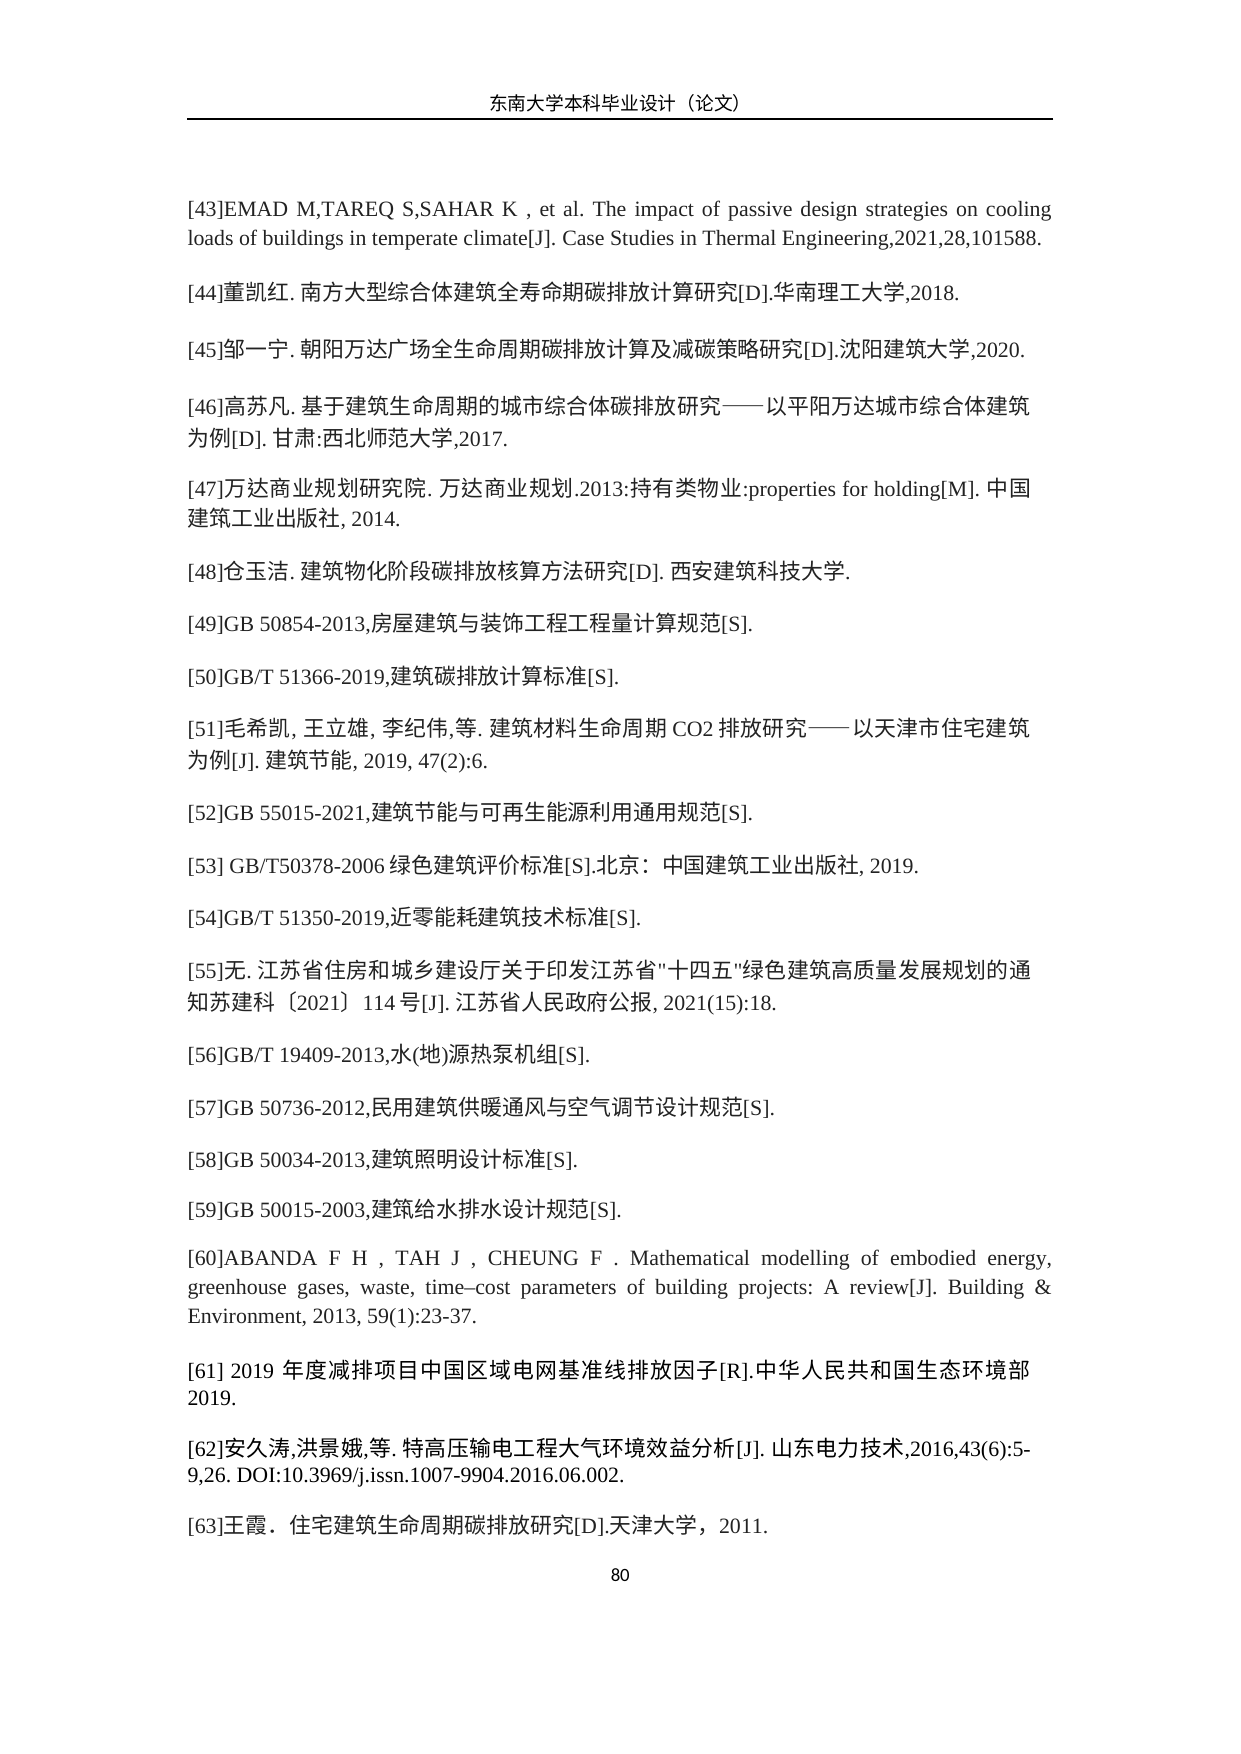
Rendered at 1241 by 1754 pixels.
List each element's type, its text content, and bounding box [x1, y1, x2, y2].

text [63]王霞．住宅建筑生命周期碳排放研究[D].天津大学，2011. [187, 1508, 1031, 1540]
text [45]邹一宁. 朝阳万达广场全生命周期碳排放计算及减碳策略研究[D].沈阳建筑大学,2020. [187, 332, 1053, 363]
text [49]GB 50854-2013,房屋建筑与装饰工程工程量计算规范[S]. [187, 606, 1031, 638]
text [56]GB/T 19409-2013,水(地)源热泵机组[S]. [187, 1037, 1031, 1069]
text [46]高苏凡. 基于建筑生命周期的城市综合体碳排放研究——以平阳万达城市综合体建筑为例[D]. 甘肃:西北师范大学,2017. [187, 389, 1031, 452]
text [52]GB 55015-2021,建筑节能与可再生能源利用通用规范[S]. [187, 795, 1031, 827]
text [55]无. 江苏省住房和城乡建设厅关于印发江苏省"十四五"绿色建筑高质量发展规划的通知苏建科〔2021〕114号[J]. 江苏省人民政府公报, 2021(15):18. [187, 953, 1031, 1016]
text [51]毛希凯, 王立雄, 李纪伟,等. 建筑材料生命周期CO2排放研究——以天津市住宅建筑为例[J]. 建筑节能, 2019, 47(2):6. [187, 711, 1031, 774]
text [62]安久涛,洪景娥,等. 特高压输电工程大气环境效益分析[J]. 山东电力技术,2016,43(6):5-9,26. DOI:10.3969/j.issn.1007-9904.2016.06.002. [187, 1431, 1031, 1487]
text [54]GB/T 51350-2019,近零能耗建筑技术标准[S]. [187, 900, 1031, 932]
text [44]董凯红. 南方大型综合体建筑全寿命期碳排放计算研究[D].华南理工大学,2018. [187, 275, 1053, 306]
text [48]仓玉洁. 建筑物化阶段碳排放核算方法研究[D]. 西安建筑科技大学. [187, 554, 1031, 585]
text [47]万达商业规划研究院. 万达商业规划.2013:持有类物业:properties for holding[M]. 中国建筑工业出版社, 2014. [187, 473, 1031, 533]
text [61] 2019 年度减排项目中国区域电网基准线排放因子[R].中华人民共和国生态环境部，2019. [187, 1353, 1031, 1410]
text [57]GB 50736-2012,民用建筑供暖通风与空气调节设计规范[S]. [187, 1089, 1031, 1121]
text [43]EMAD M,TAREQ S,SAHAR K , et al. The impact of passive design strategies on cooling loads of buildings in temperate climate[J]. Case Studies in Thermal Engineering,2021,28,101588. [187, 196, 1053, 250]
text [59]GB 50015-2003,建筑给水排水设计规范[S]. [187, 1194, 1031, 1224]
text [53] GB/T50378-2006绿色建筑评价标准[S].北京：中国建筑工业出版社, 2019. [187, 848, 1031, 879]
text [50]GB/T 51366-2019,建筑碳排放计算标准[S]. [187, 659, 1031, 690]
text [58]GB 50034-2013,建筑照明设计标准[S]. [187, 1142, 1031, 1174]
text [60]Abanda F H , Tah J , Cheung F . Mathematical modelling of embodied energy, greenhouse gases, waste, time–cost parameters of building projects: A review[J]. Building & Environment, 2013, 59(1):23-37. [187, 1245, 1053, 1328]
